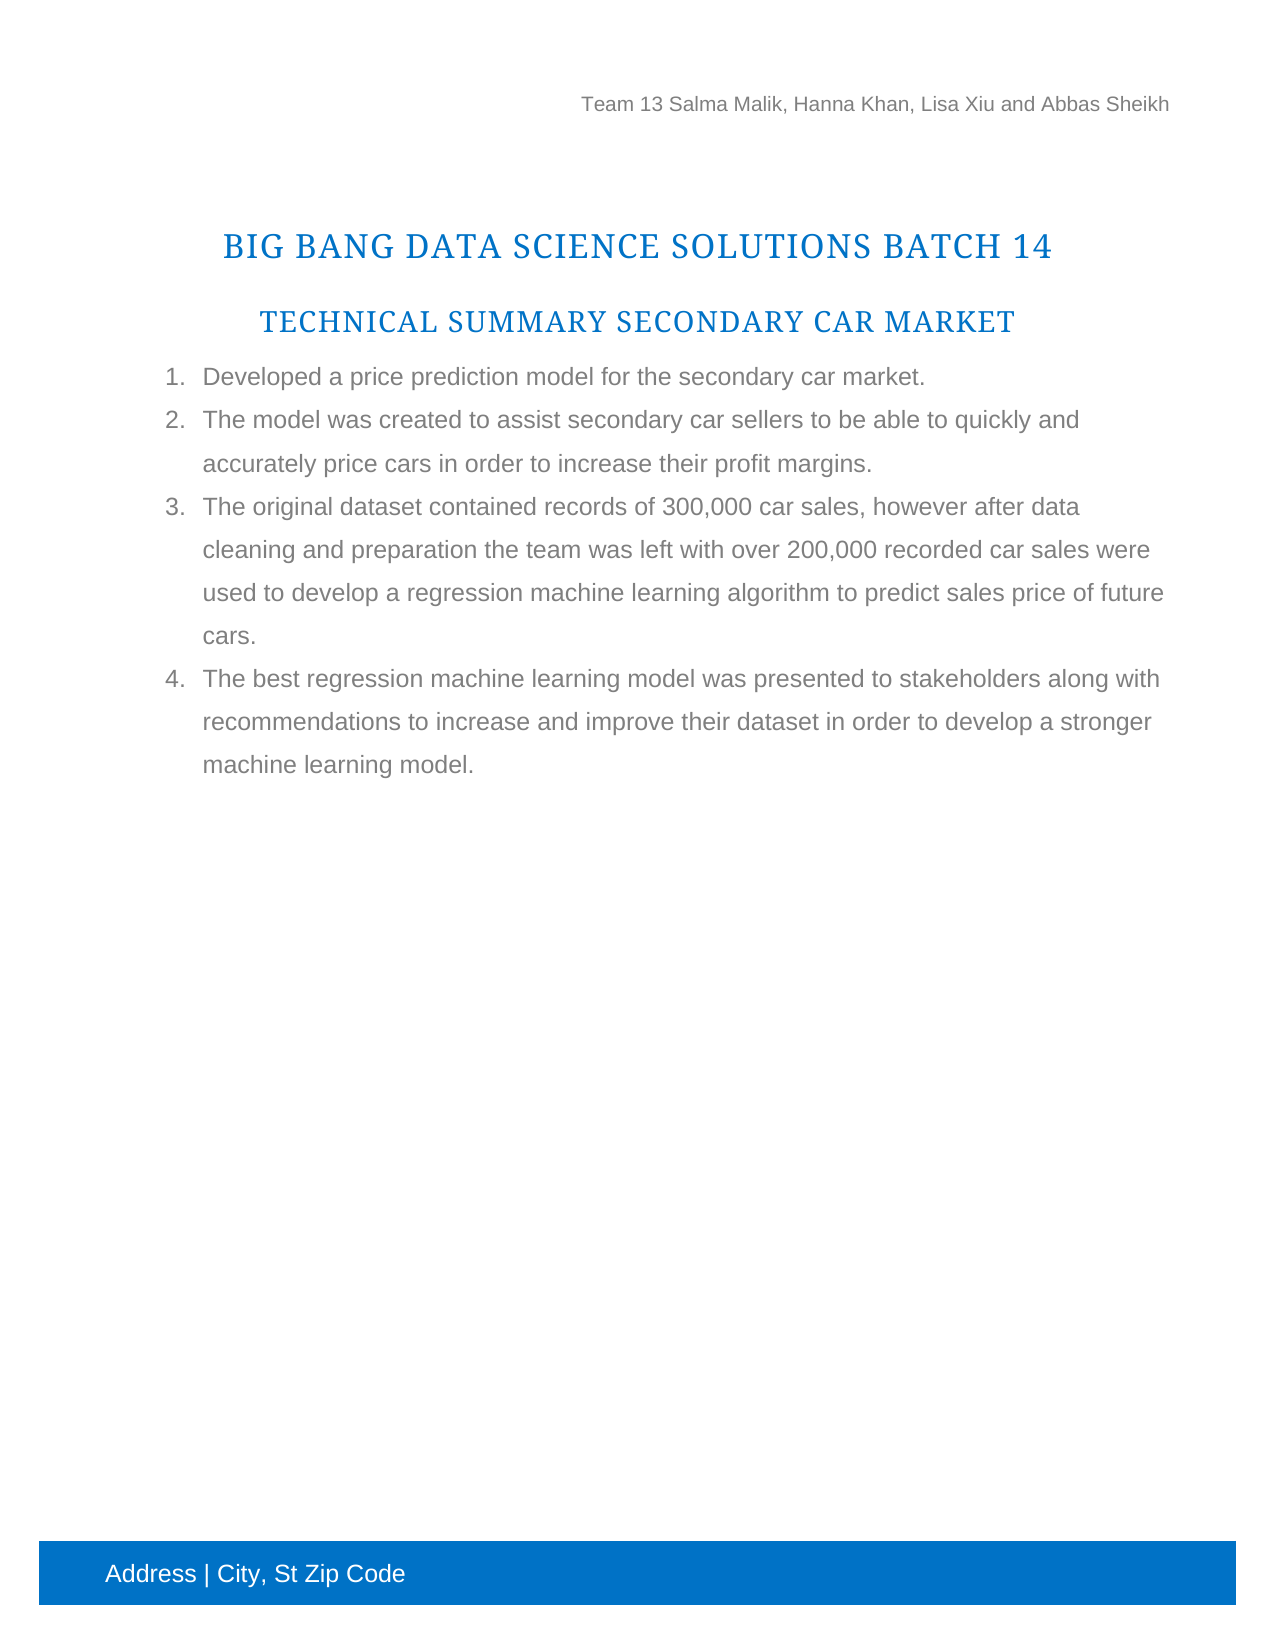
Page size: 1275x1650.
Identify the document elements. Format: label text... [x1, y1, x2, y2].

list Developed a price prediction model for the secondary car market. [165, 362, 1170, 391]
subtitle Big Bang Data Science Solutions Batch 14 [105, 223, 1170, 268]
list The model was created to assist secondary car sellers to be able to quickly and accurately price cars in order to increase their profit margins. [165, 405, 1170, 477]
subtitle Technical Summary Secondary car Market [105, 302, 1170, 341]
list The original dataset contained records of 300,000 car sales, however after data cleaning and preparation the team was left with over 200,000 recorded car sales were used to develop a regression machine learning algorithm to predict sales price of future cars. [165, 492, 1170, 650]
list The best regression machine learning model was presented to stakeholders along with recommendations to increase and improve their dataset in order to develop a stronger machine learning model. [165, 664, 1170, 779]
